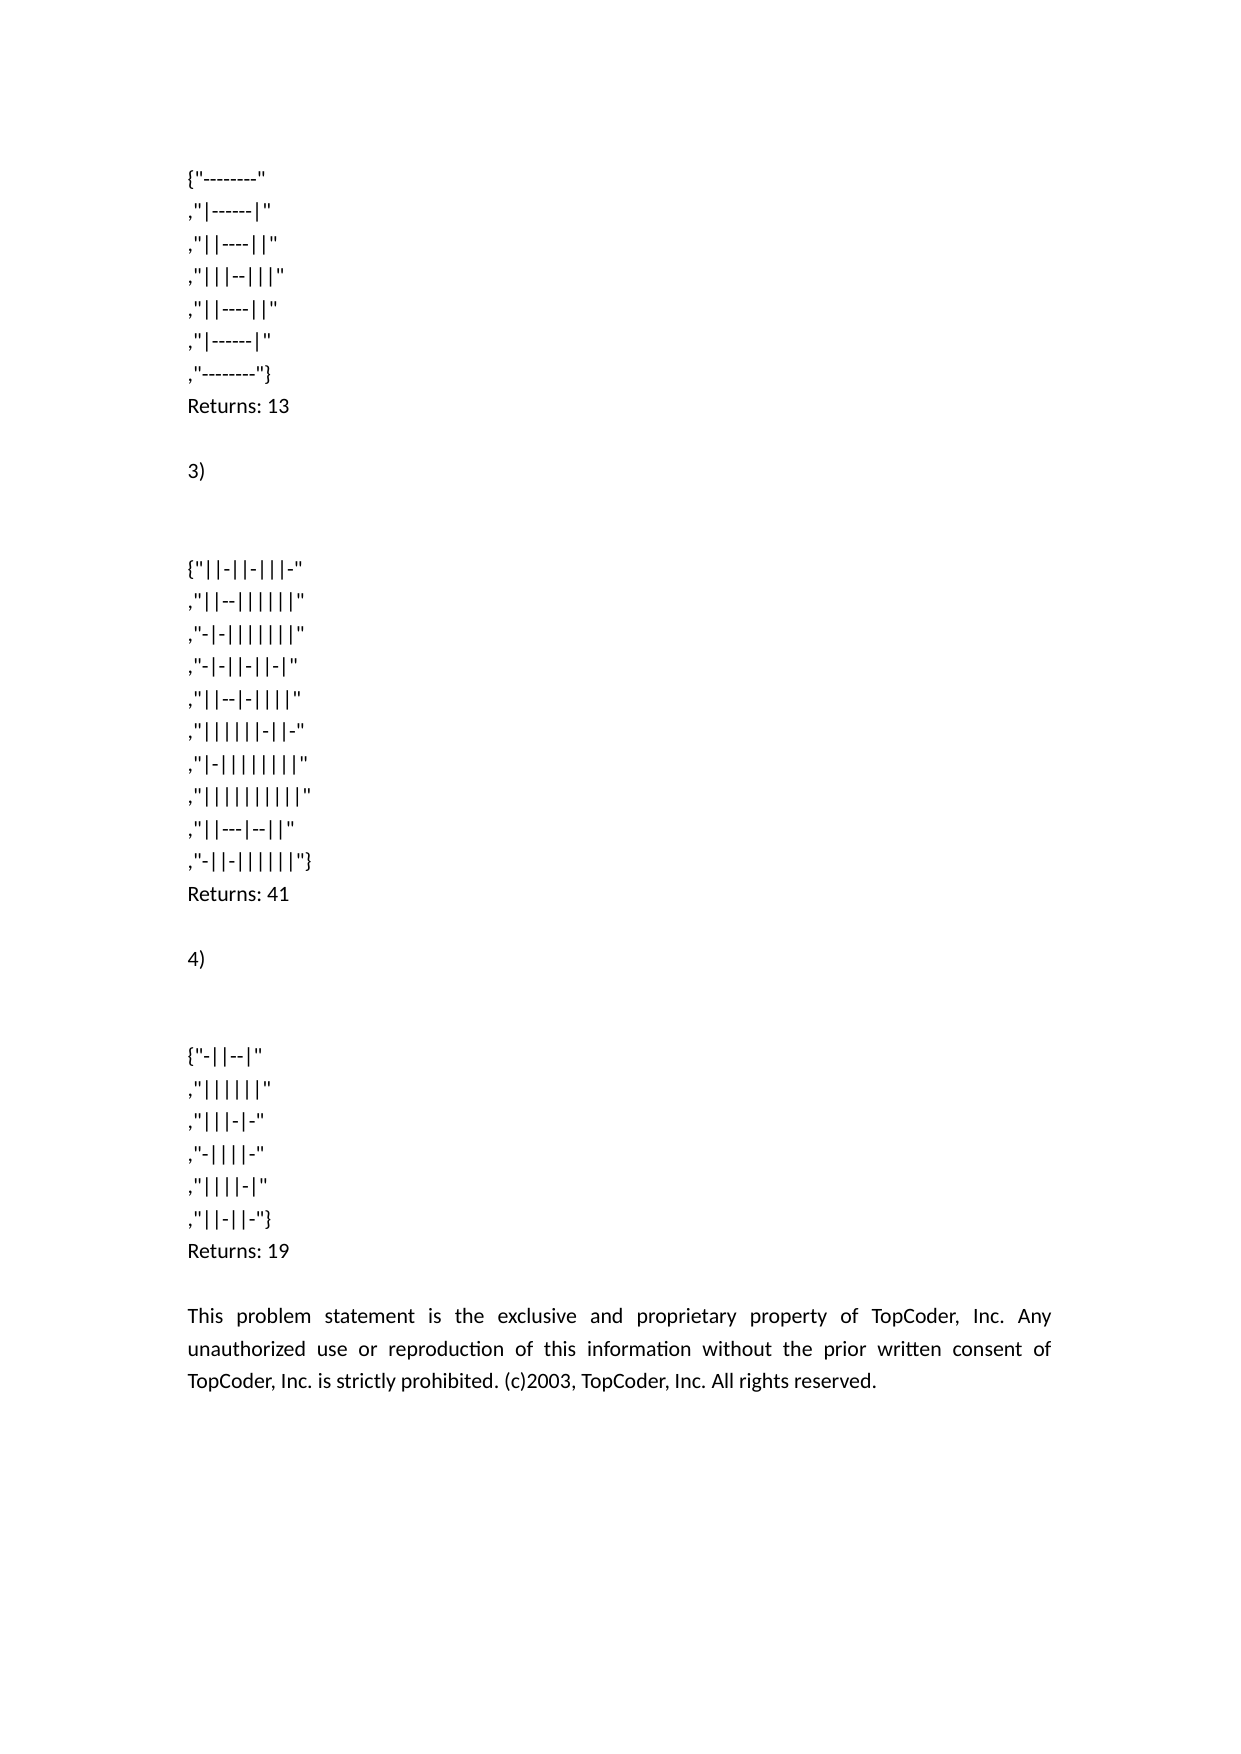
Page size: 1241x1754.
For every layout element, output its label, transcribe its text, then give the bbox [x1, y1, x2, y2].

text ,"||---|--||" [187, 812, 1053, 844]
text 3) [187, 454, 1053, 487]
text This problem statement is the exclusive and proprietary property of TopCoder, Inc. Any unauthorized use or reproduction of this information without the prior written consent of TopCoder, Inc. is strictly prohibited. (c)2003, TopCoder, Inc. All rights reserved. [187, 1299, 1053, 1397]
text ,"||||||||||" [187, 779, 1053, 812]
text ,"||-||-"} [187, 1202, 1053, 1234]
text ,"|||-|-" [187, 1104, 1053, 1137]
text ,"-||-||||||"} [187, 844, 1053, 877]
text {"-||--|" [187, 1039, 1053, 1072]
text 4) [187, 942, 1053, 974]
text ,"|-||||||||" [187, 747, 1053, 779]
text {"||-||-|||-" [187, 552, 1053, 584]
text ,"||--|-||||" [187, 682, 1053, 714]
text ,"||--||||||" [187, 584, 1053, 617]
text {"--------" [187, 162, 1053, 194]
text ,"||----||" [187, 227, 1053, 259]
text ,"||||||-||-" [187, 714, 1053, 747]
text ,"-||||-" [187, 1137, 1053, 1169]
text ,"||||-|" [187, 1169, 1053, 1202]
text Returns: 13 [187, 389, 1053, 422]
text ,"||----||" [187, 292, 1053, 324]
text ,"-|-|||||||" [187, 617, 1053, 649]
text ,"|------|" [187, 194, 1053, 227]
text Returns: 19 [187, 1234, 1053, 1267]
text ,"|------|" [187, 324, 1053, 357]
text ,"|||--|||" [187, 259, 1053, 292]
text ,"||||||" [187, 1072, 1053, 1104]
text ,"--------"} [187, 357, 1053, 389]
text Returns: 41 [187, 877, 1053, 909]
text ,"-|-||-||-|" [187, 649, 1053, 682]
